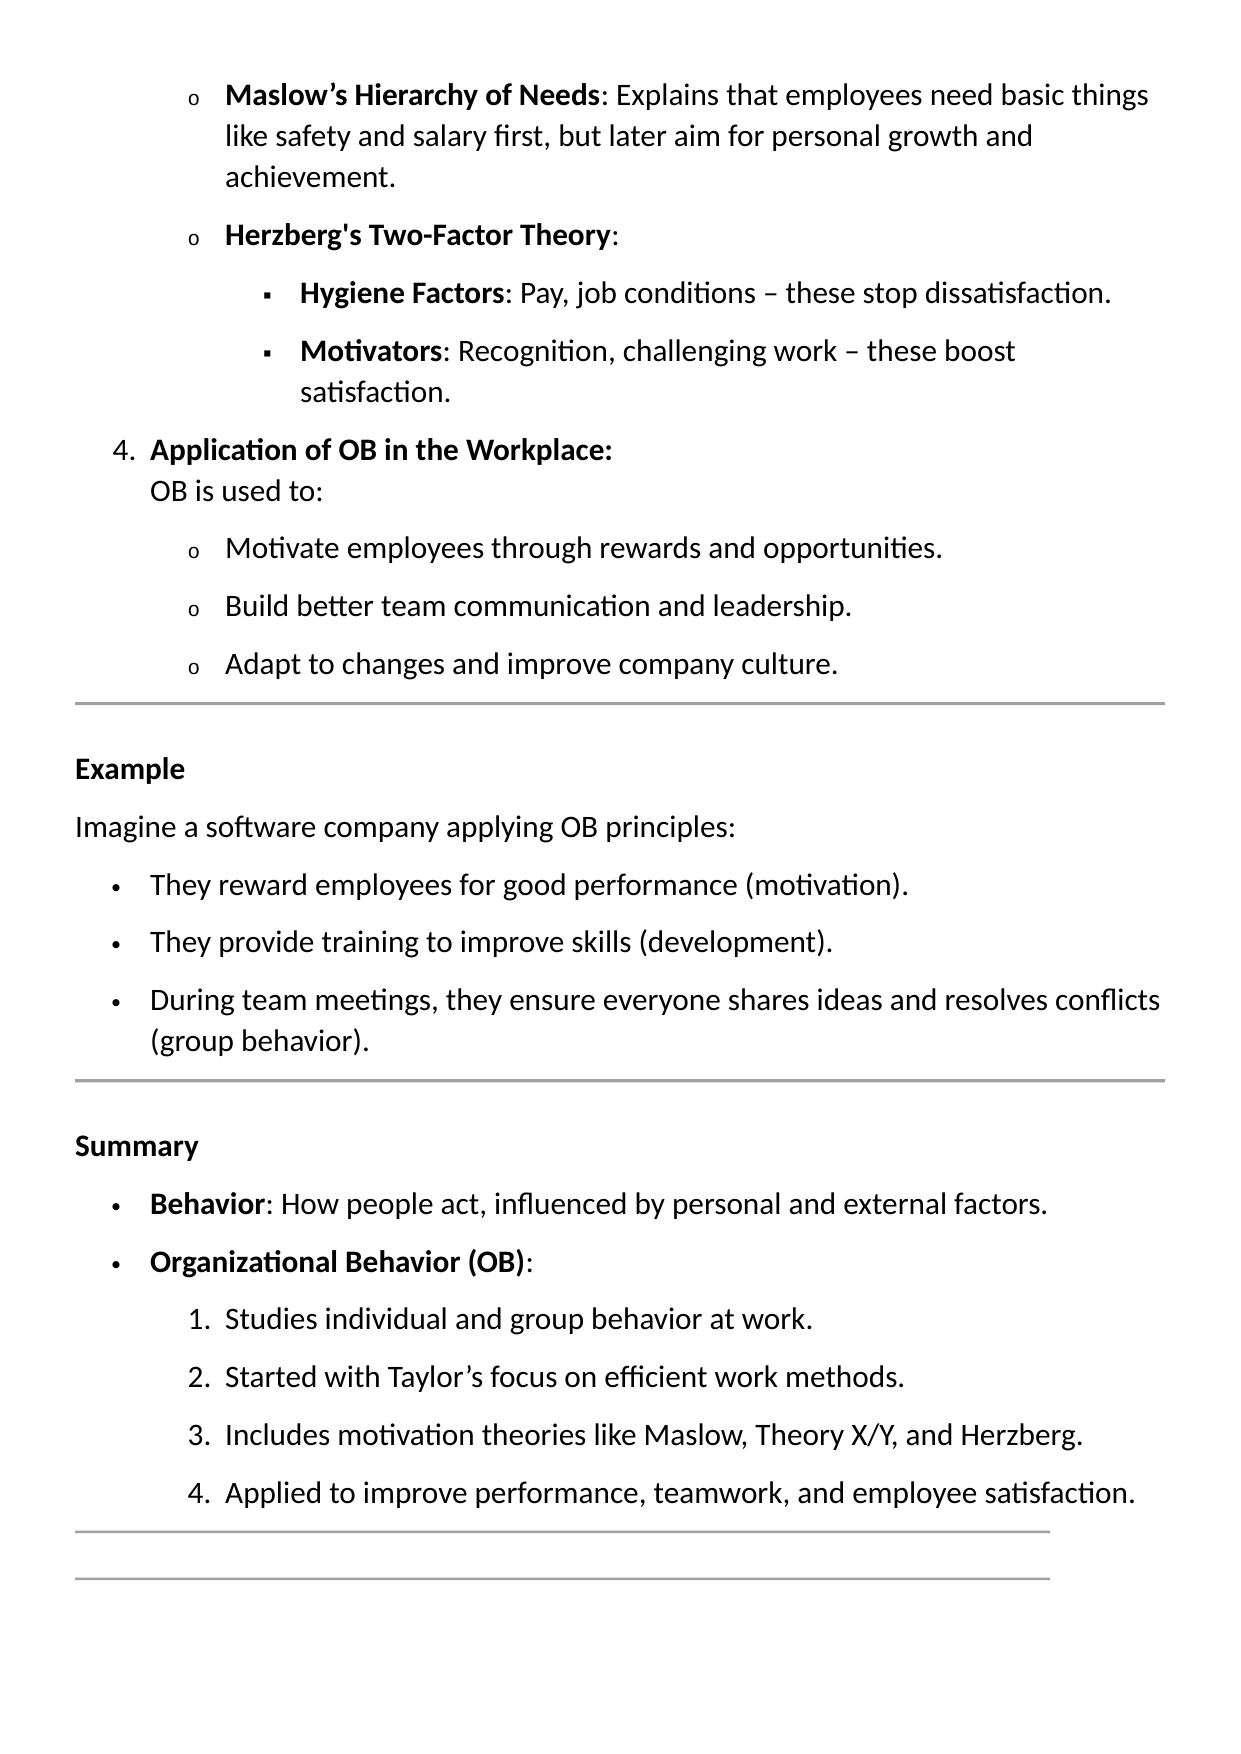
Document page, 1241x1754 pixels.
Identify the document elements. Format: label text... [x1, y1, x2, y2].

list They reward employees for good performance (motivation). [112, 864, 1165, 903]
list Application of OB in the Workplace: OB is used to: [112, 430, 1165, 509]
list Includes motivation theories like Maslow, Theory X/Y, and Herzberg. [187, 1415, 1165, 1453]
list Motivate employees through rewards and opportunities. [187, 529, 1165, 567]
text Summary [75, 1126, 1165, 1164]
list Maslow’s Hierarchy of Needs: Explains that employees need basic things like safety and salary first, but later aim for personal growth and achievement. [187, 75, 1165, 195]
list Studies individual and group behavior at work. [187, 1299, 1165, 1338]
list During team meetings, they ensure everyone shares ideas and resolves conflicts (group behavior). [112, 980, 1165, 1059]
list Motivators: Recognition, challenging work – these boost satisfaction. [262, 331, 1165, 410]
list Applied to improve performance, teamwork, and employee satisfaction. [187, 1473, 1165, 1511]
list They provide training to improve skills (development). [112, 922, 1165, 961]
list Adapt to changes and improve company culture. [187, 644, 1165, 682]
list Behavior: How people act, influenced by personal and external factors. [112, 1184, 1165, 1222]
text Example [75, 749, 1165, 787]
list Herzberg's Two-Factor Theory: [187, 215, 1165, 253]
list Hygiene Factors: Pay, job conditions – these stop dissatisfaction. [262, 273, 1165, 311]
list Organizational Behavior (OB): [112, 1242, 1165, 1280]
list Started with Taylor’s focus on efficient work methods. [187, 1357, 1165, 1395]
list Build better team communication and leadership. [187, 586, 1165, 624]
text Imagine a software company applying OB principles: [75, 807, 1165, 845]
